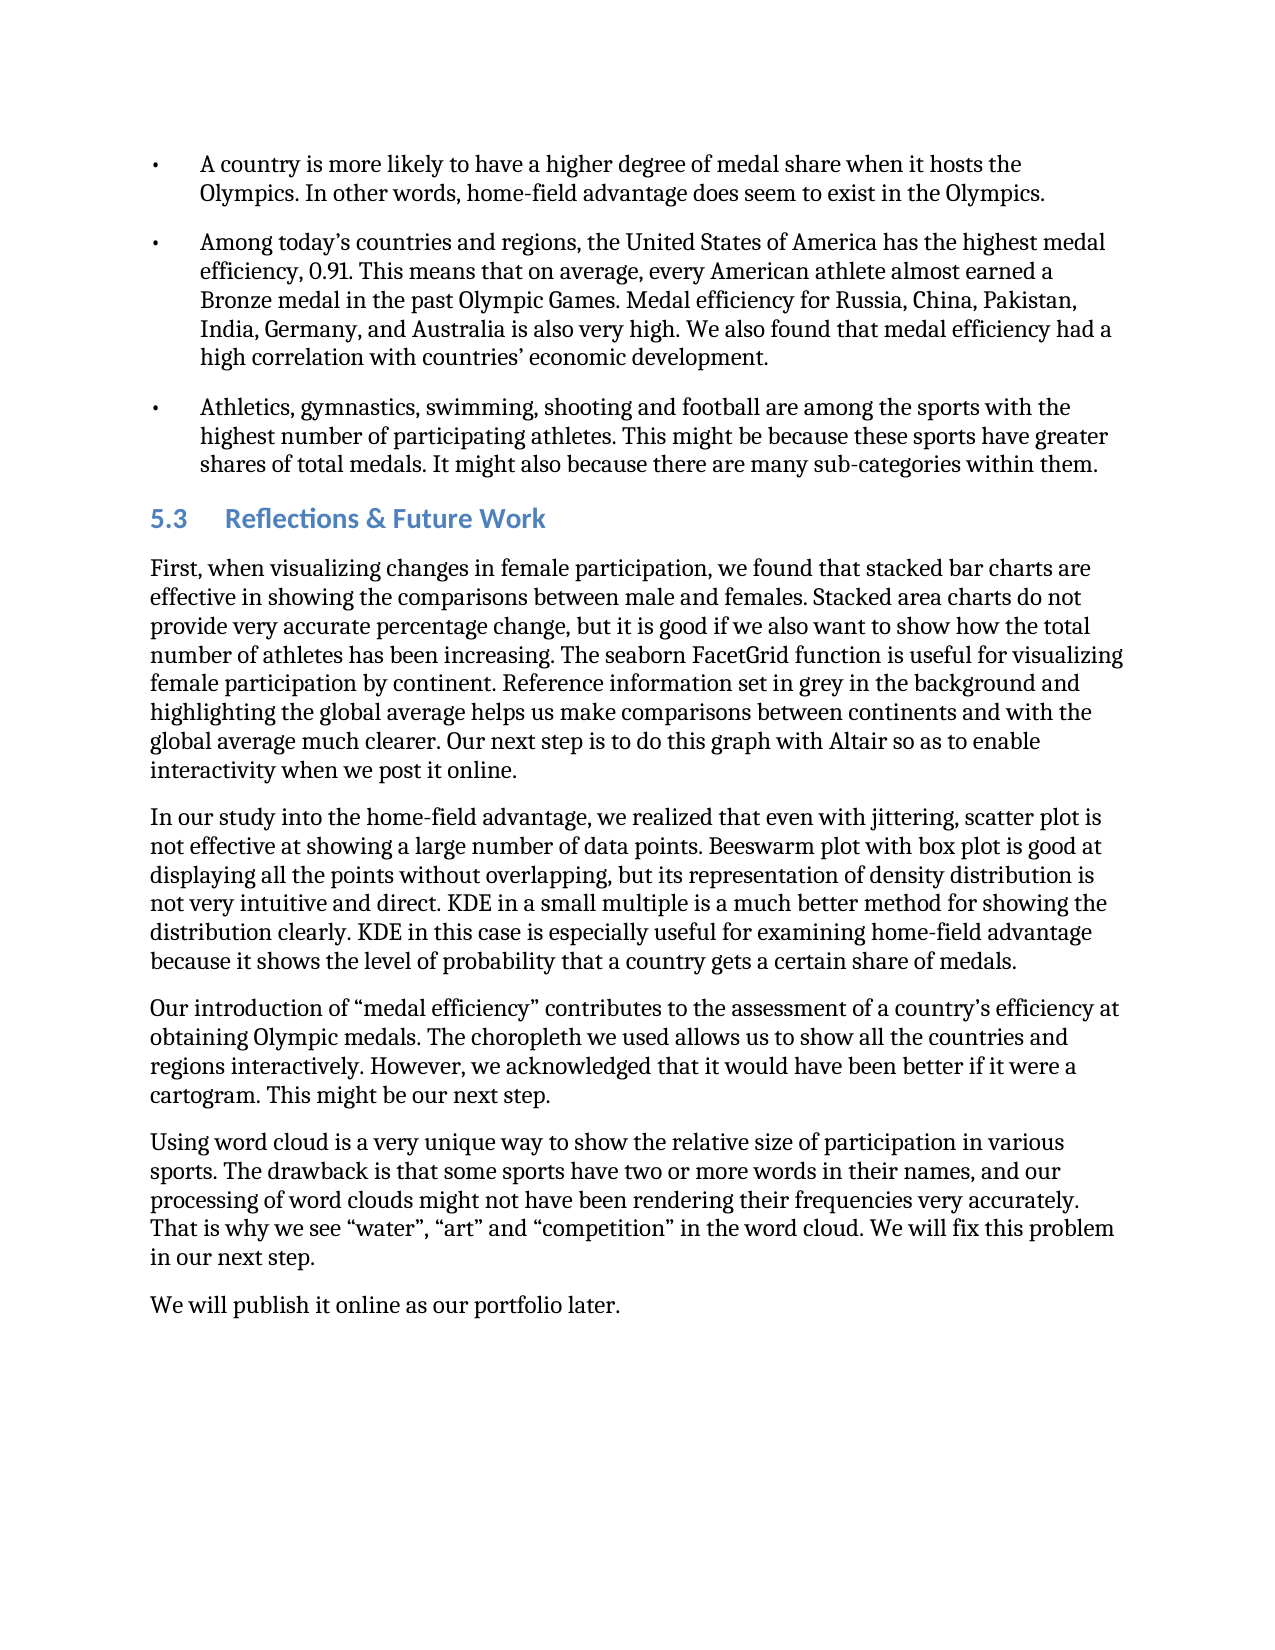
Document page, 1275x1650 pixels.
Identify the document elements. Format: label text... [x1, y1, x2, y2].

list Athletics, gymnastics, swimming, shooting and football are among the sports with the highest number of participating athletes. This might be because these sports have greater shares of total medals. It might also because there are many sub-categories within them. [150, 393, 1125, 479]
list A country is more likely to have a higher degree of medal share when it hosts the Olympics. In other words, home-field advantage does seem to exist in the Olympics. [150, 150, 1125, 207]
text Our introduction of “medal efficiency” contributes to the assessment of a country’s efficiency at obtaining Olympic medals. The choropleth we used allows us to show all the countries and regions interactively. However, we acknowledged that it would have been better if it were a cartogram. This might be our next step. [150, 994, 1125, 1109]
text First, when visualizing changes in female participation, we found that stacked bar charts are effective in showing the comparisons between male and females. Stacked area charts do not provide very accurate percentage change, but it is good if we also want to show how the total number of athletes has been increasing. The seaborn FacetGrid function is useful for visualizing female participation by continent. Reference information set in grey in the background and highlighting the global average helps us make comparisons between continents and with the global average much clearer. Our next step is to do this graph with Altair so as to enable interactivity when we post it online. [150, 554, 1125, 784]
text We will publish it online as our portfolio later. [150, 1291, 1125, 1319]
list Among today’s countries and regions, the United States of America has the highest medal efficiency, 0.91. This means that on average, every American athlete almost earned a Bronze medal in the past Olympic Games. Medal efficiency for Russia, China, Pakistan, India, Germany, and Australia is also very high. We also found that medal efficiency had a high correlation with countries’ economic development. [150, 228, 1125, 372]
subtitle 5.3 Reflections & Future Work [150, 500, 1125, 536]
text In our study into the home-field advantage, we realized that even with jittering, scatter plot is not effective at showing a large number of data points. Beeswarm plot with box plot is good at displaying all the points without overlapping, but its representation of density distribution is not very intuitive and direct. KDE in a small multiple is a much better method for showing the distribution clearly. KDE in this case is especially useful for examining home-field advantage because it shows the level of probability that a country gets a certain share of medals. [150, 803, 1125, 976]
text Using word cloud is a very unique way to show the relative size of participation in various sports. The drawback is that some sports have two or more words in their names, and our processing of word clouds might not have been rendering their frequencies very accurately. That is why we see “water”, “art” and “competition” in the word cloud. We will fix this problem in our next step. [150, 1128, 1125, 1272]
